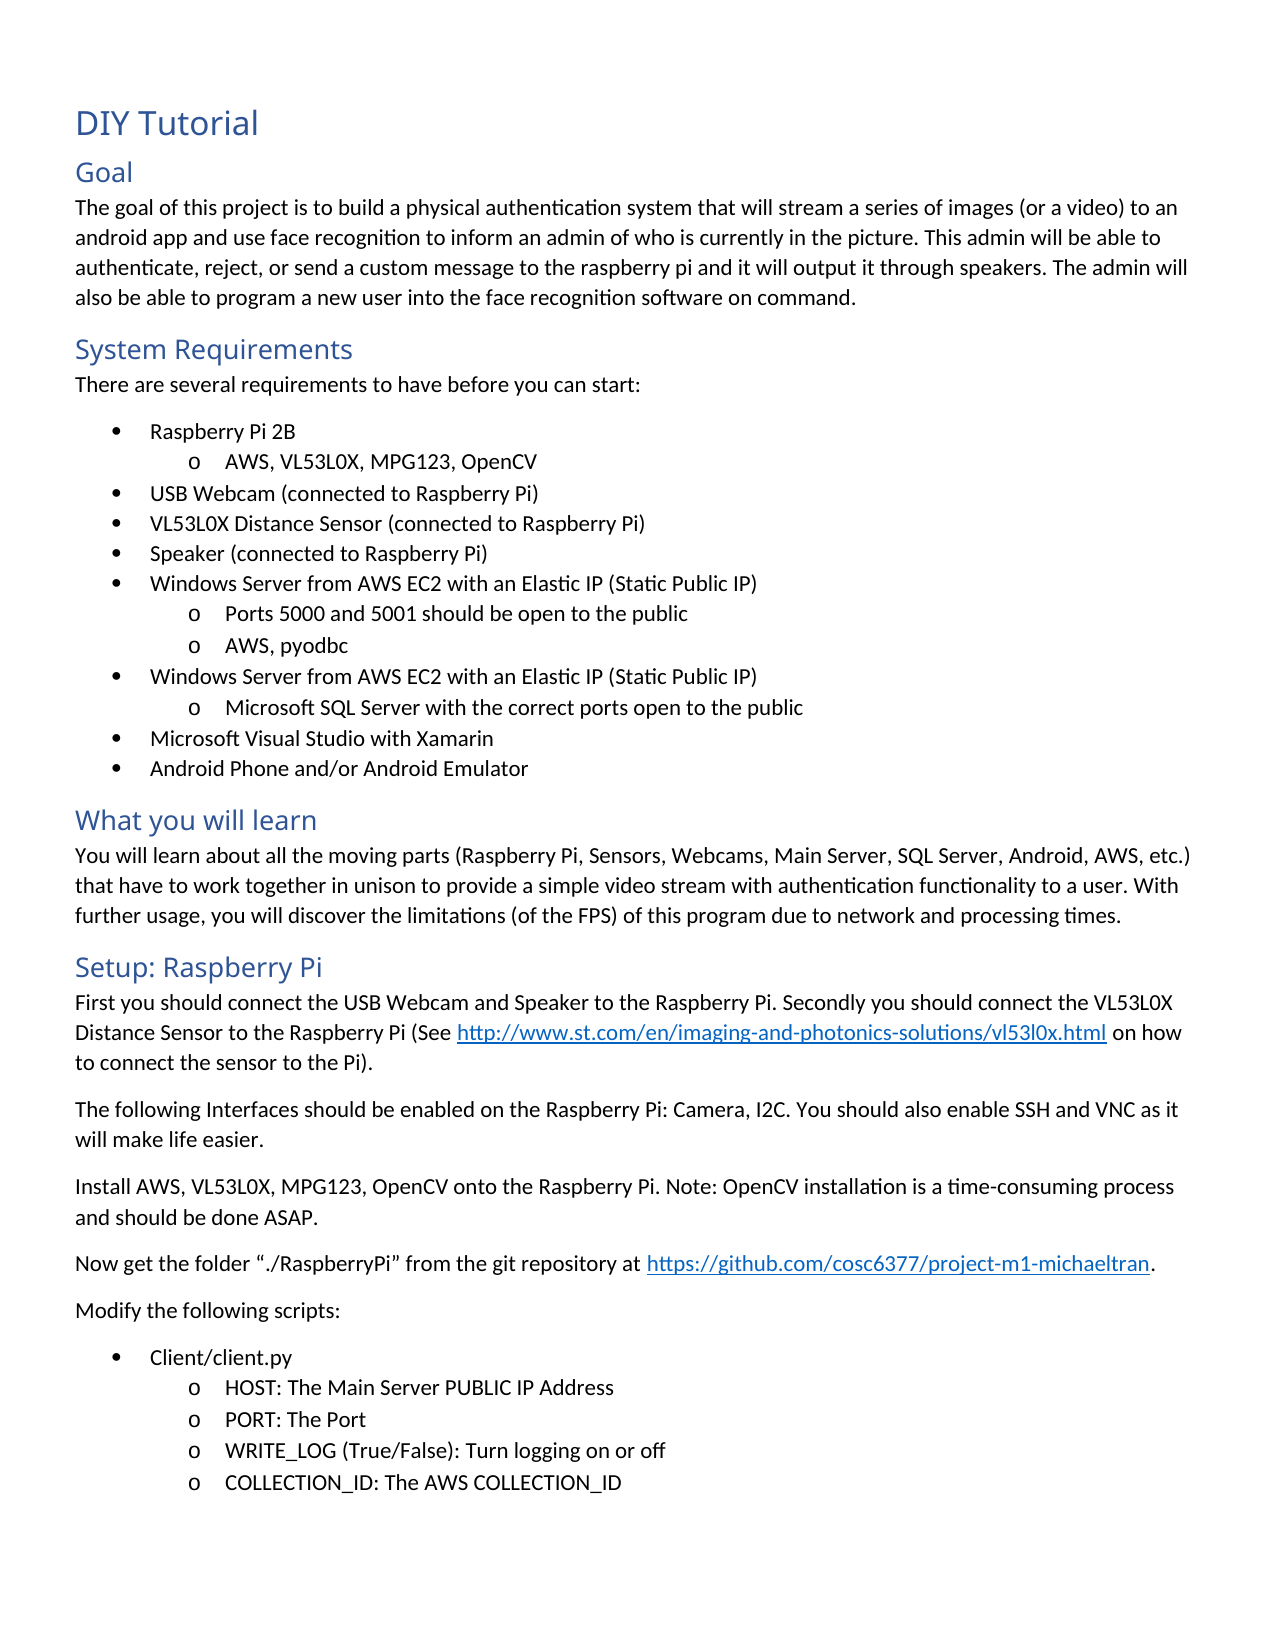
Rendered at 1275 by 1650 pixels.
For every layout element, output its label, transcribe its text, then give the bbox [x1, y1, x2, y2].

text Install AWS, VL53L0X, MPG123, OpenCV onto the Raspberry Pi. Note: OpenCV installation is a time-consuming process and should be done ASAP. [75, 1172, 1200, 1231]
text The following Interfaces should be enabled on the Raspberry Pi: Camera, I2C. You should also enable SSH and VNC as it will make life easier. [75, 1095, 1200, 1154]
list WRITE_LOG (True/False): Turn logging on or off [187, 1436, 1200, 1466]
list Microsoft Visual Studio with Xamarin [112, 724, 1200, 752]
list Windows Server from AWS EC2 with an Elastic IP (Static Public IP) [112, 662, 1200, 691]
list Speaker (connected to Raspberry Pi) [112, 539, 1200, 567]
text Now get the folder “./RaspberryPi” from the git repository at https://github.com/cosc6377/project-m1-michaeltran. [75, 1249, 1200, 1278]
list HOST: The Main Server PUBLIC IP Address [187, 1373, 1200, 1403]
list COLLECTION_ID: The AWS COLLECTION_ID [187, 1468, 1200, 1497]
list Microsoft SQL Server with the correct ports open to the public [187, 693, 1200, 722]
list Ports 5000 and 5001 should be open to the public [187, 599, 1200, 629]
text Modify the following scripts: [75, 1296, 1200, 1324]
subtitle DIY Tutorial [75, 100, 1200, 145]
text First you should connect the USB Webcam and Speaker to the Raspberry Pi. Secondly you should connect the VL53L0X Distance Sensor to the Raspberry Pi (See http://www.st.com/en/imaging-and-photonics-solutions/vl53l0x.html on how to connect the sensor to the Pi). [75, 988, 1200, 1077]
subtitle System Requirements [75, 330, 1200, 367]
text There are several requirements to have before you can start: [75, 370, 1200, 398]
text You will learn about all the moving parts (Raspberry Pi, Sensors, Webcams, Main Server, SQL Server, Android, AWS, etc.) that have to work together in unison to provide a simple video stream with authentication functionality to a user. With further usage, you will discover the limitations (of the FPS) of this program due to network and processing times. [75, 841, 1200, 929]
list Raspberry Pi 2B [112, 417, 1200, 445]
list VL53L0X Distance Sensor (connected to Raspberry Pi) [112, 509, 1200, 537]
subtitle Goal [75, 153, 1200, 190]
list AWS, VL53L0X, MPG123, OpenCV [187, 447, 1200, 476]
list Android Phone and/or Android Emulator [112, 754, 1200, 782]
list Client/client.py [112, 1343, 1200, 1371]
list PORT: The Port [187, 1405, 1200, 1434]
list Windows Server from AWS EC2 with an Elastic IP (Static Public IP) [112, 569, 1200, 597]
subtitle Setup: Raspberry Pi [75, 948, 1200, 985]
text The goal of this project is to build a physical authentication system that will stream a series of images (or a video) to an android app and use face recognition to inform an admin of who is currently in the picture. This admin will be able to authenticate, reject, or send a custom message to the raspberry pi and it will output it through speakers. The admin will also be able to program a new user into the face recognition software on command. [75, 193, 1200, 312]
subtitle What you will learn [75, 801, 1200, 838]
list AWS, pyodbc [187, 631, 1200, 660]
list USB Webcam (connected to Raspberry Pi) [112, 479, 1200, 507]
